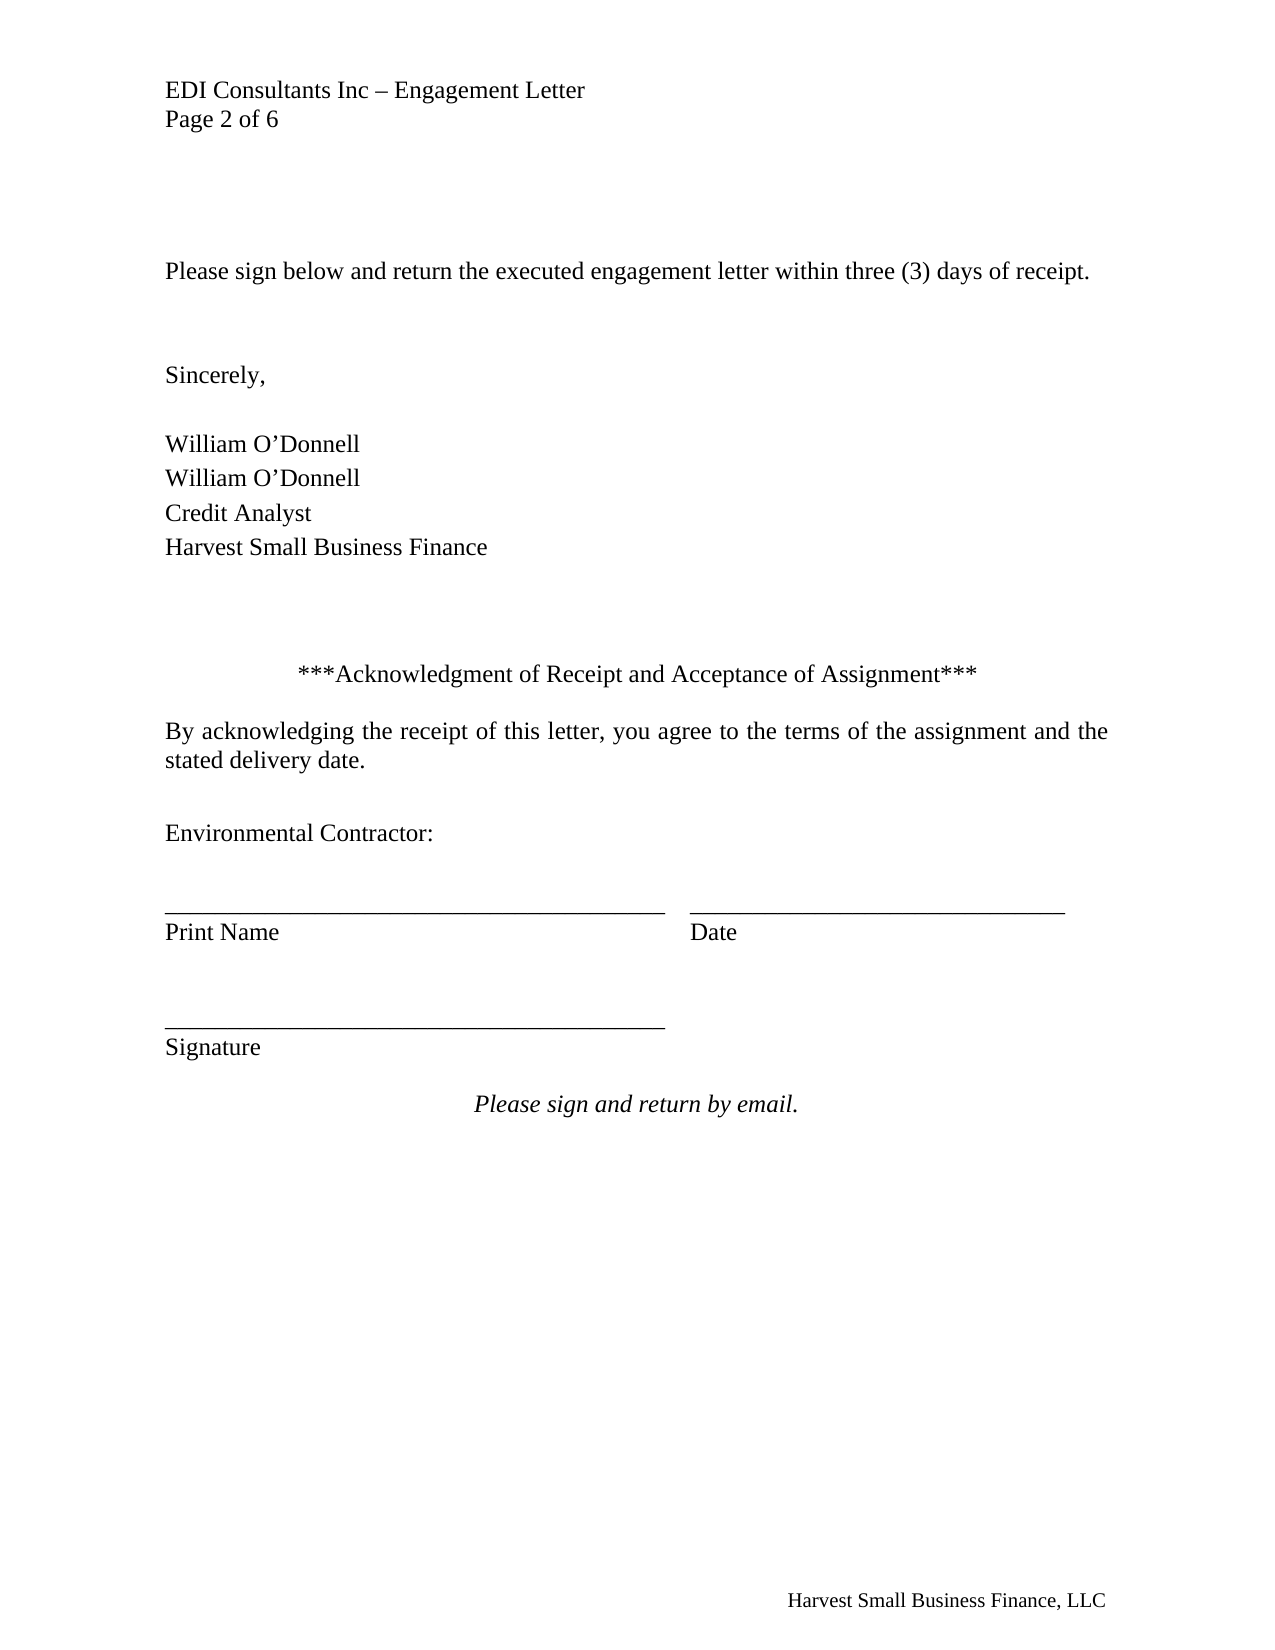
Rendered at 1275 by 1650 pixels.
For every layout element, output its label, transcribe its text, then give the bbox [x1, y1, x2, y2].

text William O’Donnell [165, 463, 1110, 492]
text Signature [165, 1032, 1110, 1060]
text Please sign below and return the executed engagement letter within three (3) days of receipt. [165, 256, 1110, 285]
text ________________________________________ ______________________________ [165, 888, 1110, 917]
text ***Acknowledgment of Receipt and Acceptance of Assignment*** [165, 659, 1110, 687]
text Harvest Small Business Finance [165, 532, 1110, 561]
text Print Name Date [165, 917, 1110, 945]
text ________________________________________ [165, 1003, 1110, 1032]
text Credit Analyst [165, 498, 1110, 527]
text Sincerely, [165, 360, 1110, 389]
text Environmental Contractor: [165, 818, 1110, 847]
text By acknowledging the receipt of this letter, you agree to the terms of the assignment and the stated delivery date. [165, 716, 1110, 774]
text Please sign and return by email. [165, 1089, 1110, 1118]
